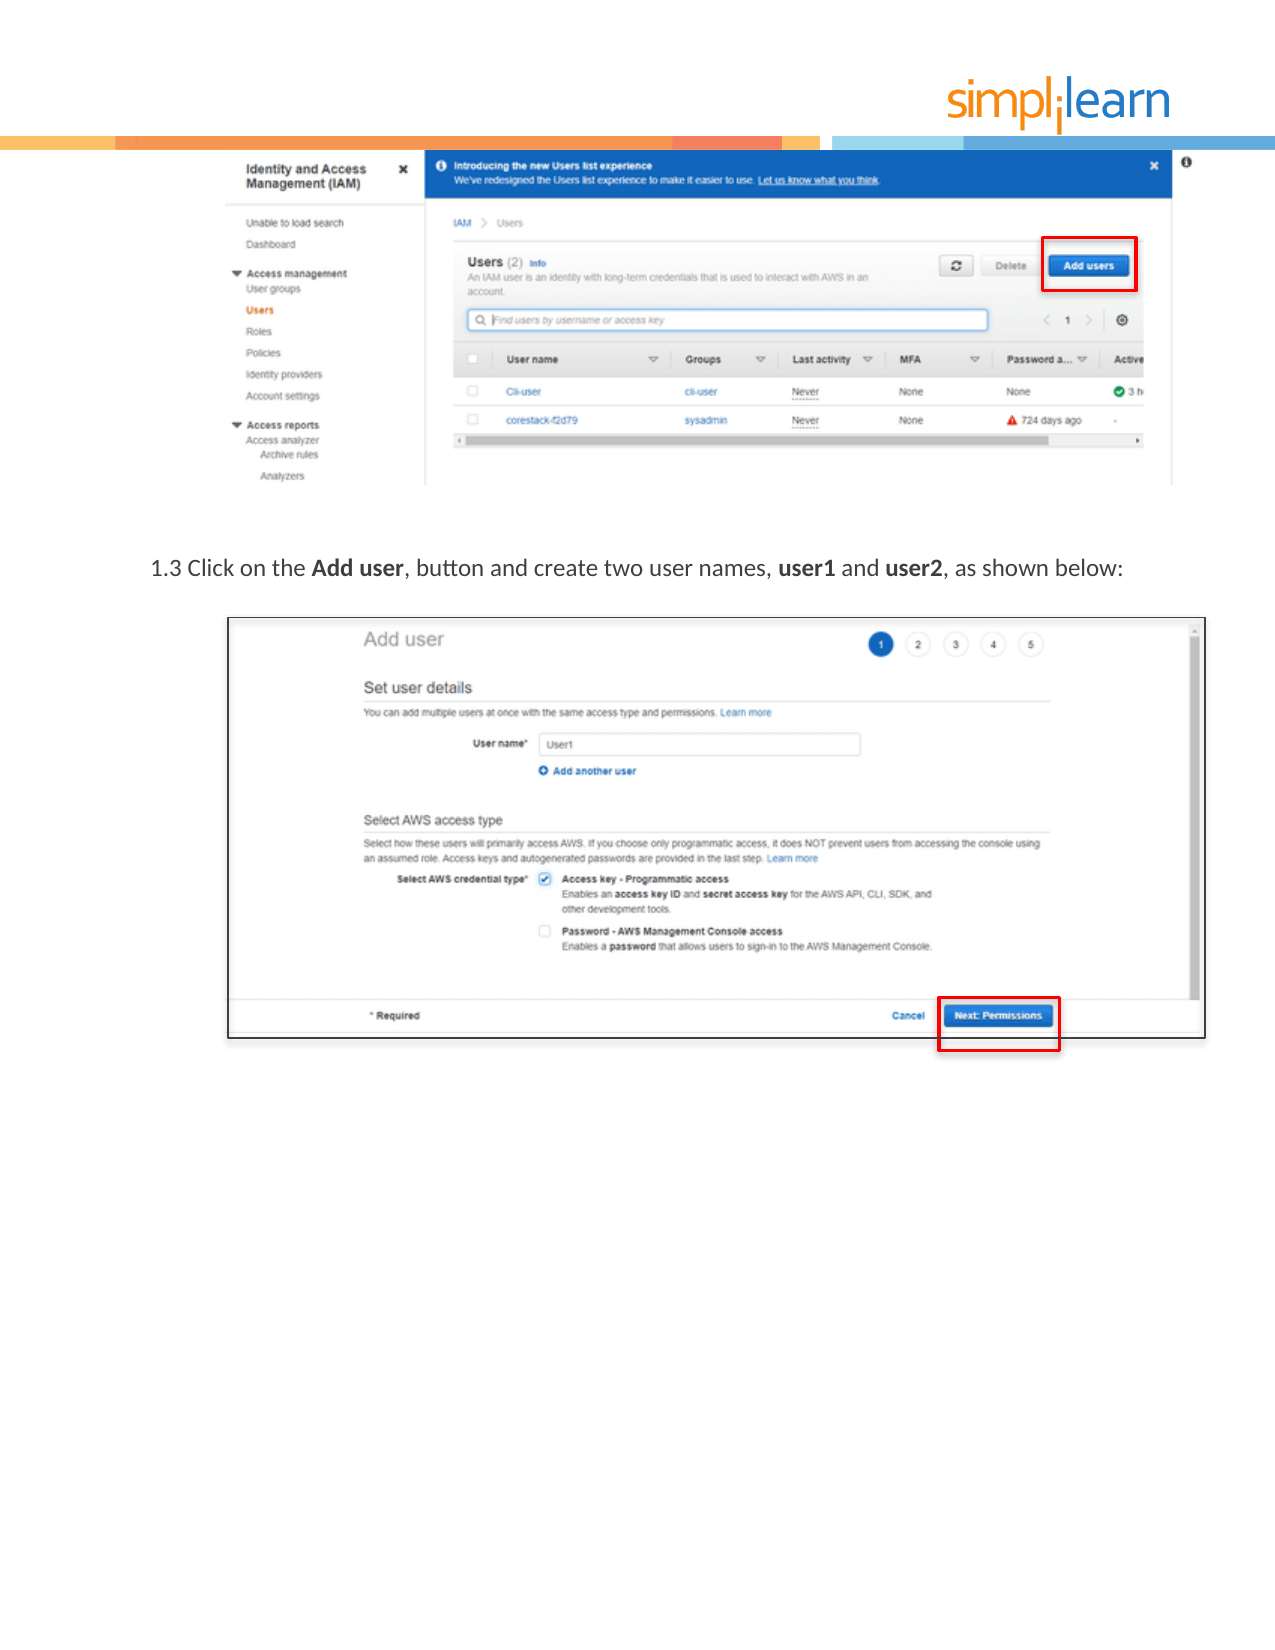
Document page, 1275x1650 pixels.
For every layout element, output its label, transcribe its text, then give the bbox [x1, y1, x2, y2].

picture [229, 618, 1200, 1033]
picture [941, 999, 1058, 1033]
picture [0, 76, 1275, 485]
picture [225, 615, 1200, 1033]
list Click on the Add user, button and create two user names, user1 and user2, as shown below: [150, 552, 1125, 583]
